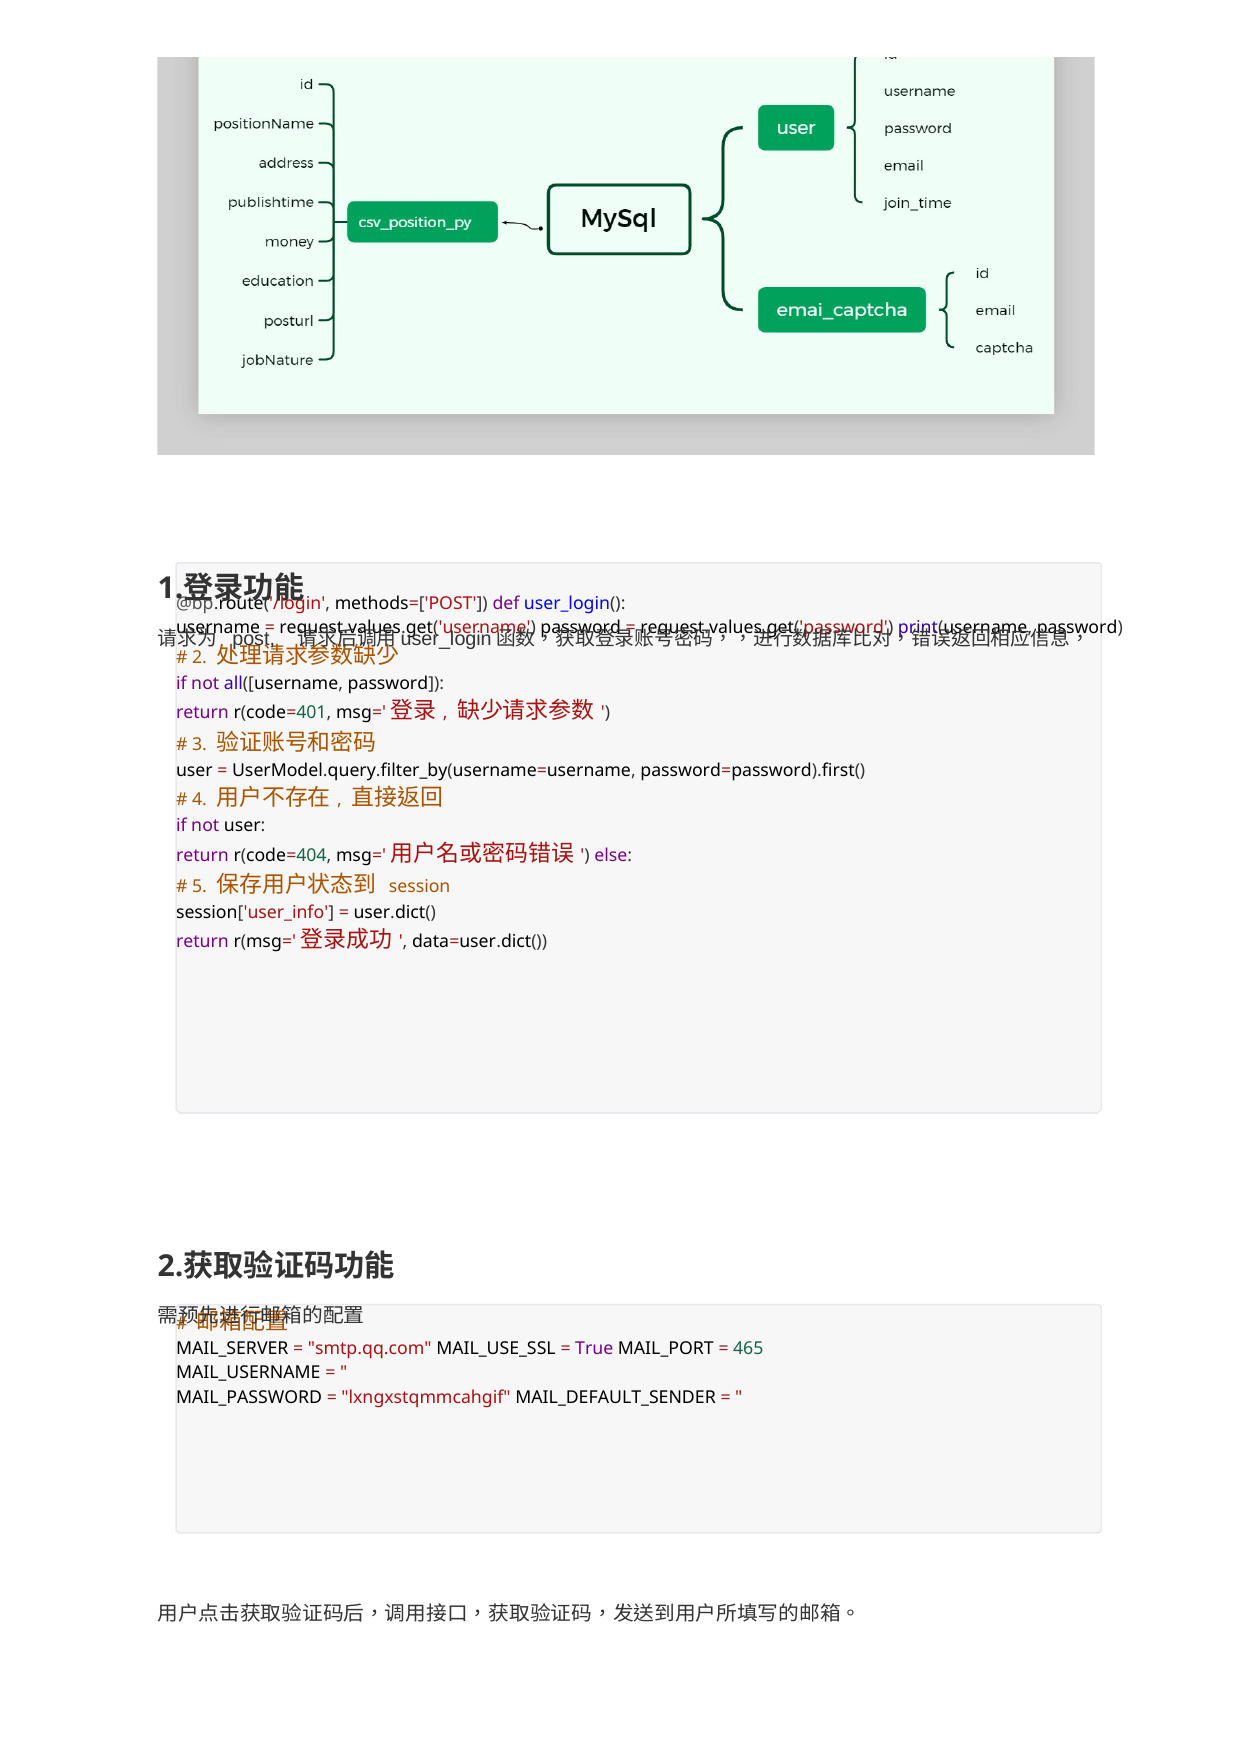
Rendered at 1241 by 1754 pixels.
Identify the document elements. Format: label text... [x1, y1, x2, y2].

picture [157, 57, 1095, 455]
text 1.登录功能 [157, 563, 1080, 608]
text 需预先进行邮箱的配置 [157, 1301, 1080, 1328]
text 用户点击获取验证码后，调用接口，获取验证码，发送到用户所填写的邮箱。 [157, 1595, 1080, 1627]
text 请求为 post, 请求后调用user_login函数，获取登录账号密码，，进行数据库比对，错误返回相应信息， [157, 624, 1096, 651]
text 2.获取验证码功能 [157, 1241, 1080, 1285]
